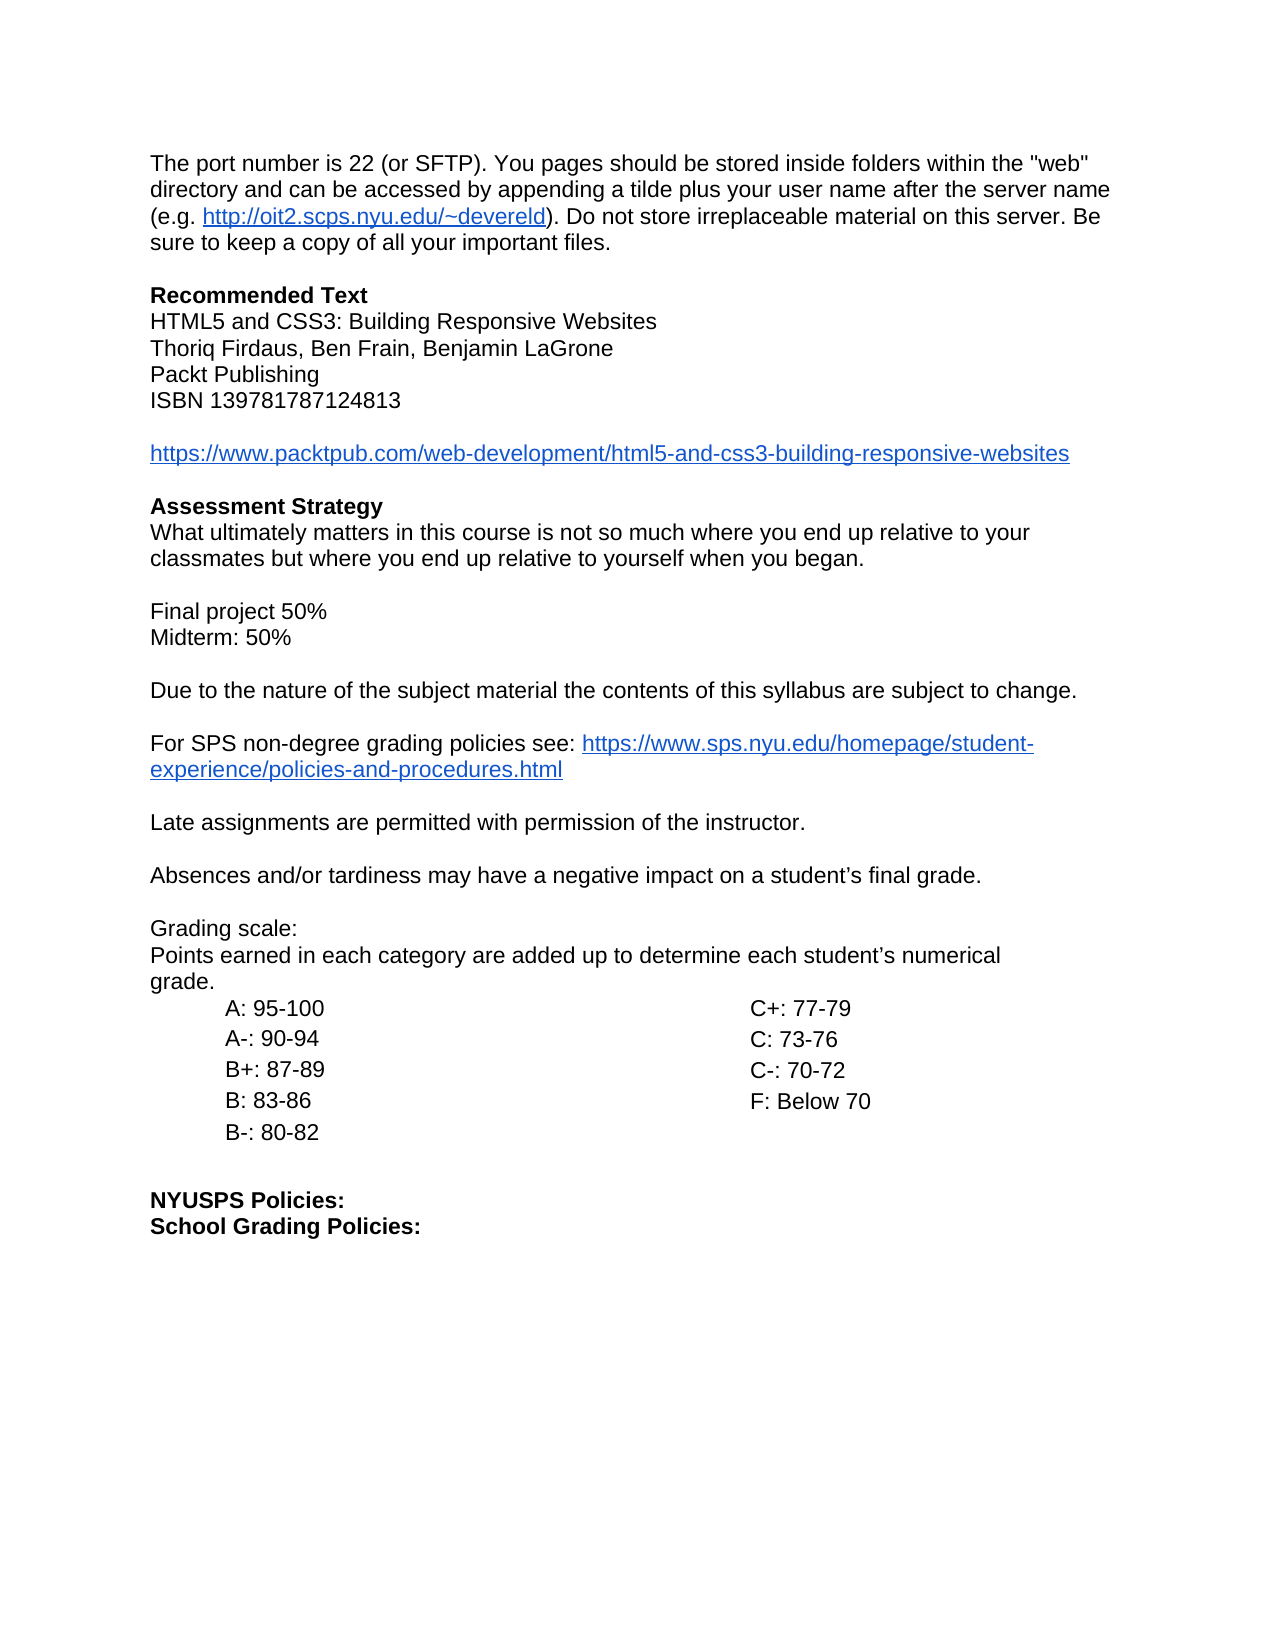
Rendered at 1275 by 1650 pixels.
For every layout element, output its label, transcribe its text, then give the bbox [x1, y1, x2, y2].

text B: 83-86 [225, 1087, 600, 1114]
text C: 73-76 [750, 1026, 1125, 1052]
text Assessment Strategy [150, 493, 1125, 519]
text A: 95-100 [225, 994, 600, 1021]
text What ultimately matters in this course is not so much where you end up relative to your classmates but where you end up relative to yourself when you began. [150, 519, 1125, 572]
text Due to the nature of the subject material the contents of this syllabus are subject to change. [150, 677, 1125, 703]
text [150, 150, 1125, 255]
text For SPS non-degree grading policies see: https://www.sps.nyu.edu/homepage/student-experience/policies-and-procedures.html [150, 730, 1125, 782]
text A-: 90-94 [225, 1025, 600, 1052]
text Thoriq Firdaus, Ben Frain, Benjamin LaGrone [150, 334, 1125, 361]
text Final project 50% [150, 598, 1125, 624]
text HTML5 and CSS3: Building Responsive Websites [150, 308, 1125, 334]
text NYUSPS Policies: [150, 1187, 1125, 1213]
text Points earned in each category are added up to determine each student’s numerical grade. [150, 942, 1065, 994]
text Absences and/or tardiness may have a negative impact on a student’s final grade. [150, 862, 1125, 888]
text Late assignments are permitted with permission of the instructor. [150, 809, 1125, 835]
text F: Below 70 [750, 1088, 1125, 1114]
text ISBN 139781787124813 [150, 387, 1125, 413]
text B-: 80-82 [225, 1118, 600, 1145]
text https://www.packtpub.com/web-development/html5-and-css3-building-responsive-websites [150, 440, 1125, 466]
text Packt Publishing [150, 361, 1125, 387]
text Midterm: 50% [150, 624, 1125, 651]
text Grading scale: [150, 915, 1065, 941]
text B+: 87-89 [225, 1056, 600, 1083]
text Recommended Text [150, 282, 1125, 308]
text C+: 77-79 [750, 994, 1125, 1021]
text School Grading Policies: [150, 1213, 1125, 1239]
text C-: 70-72 [750, 1057, 1125, 1083]
